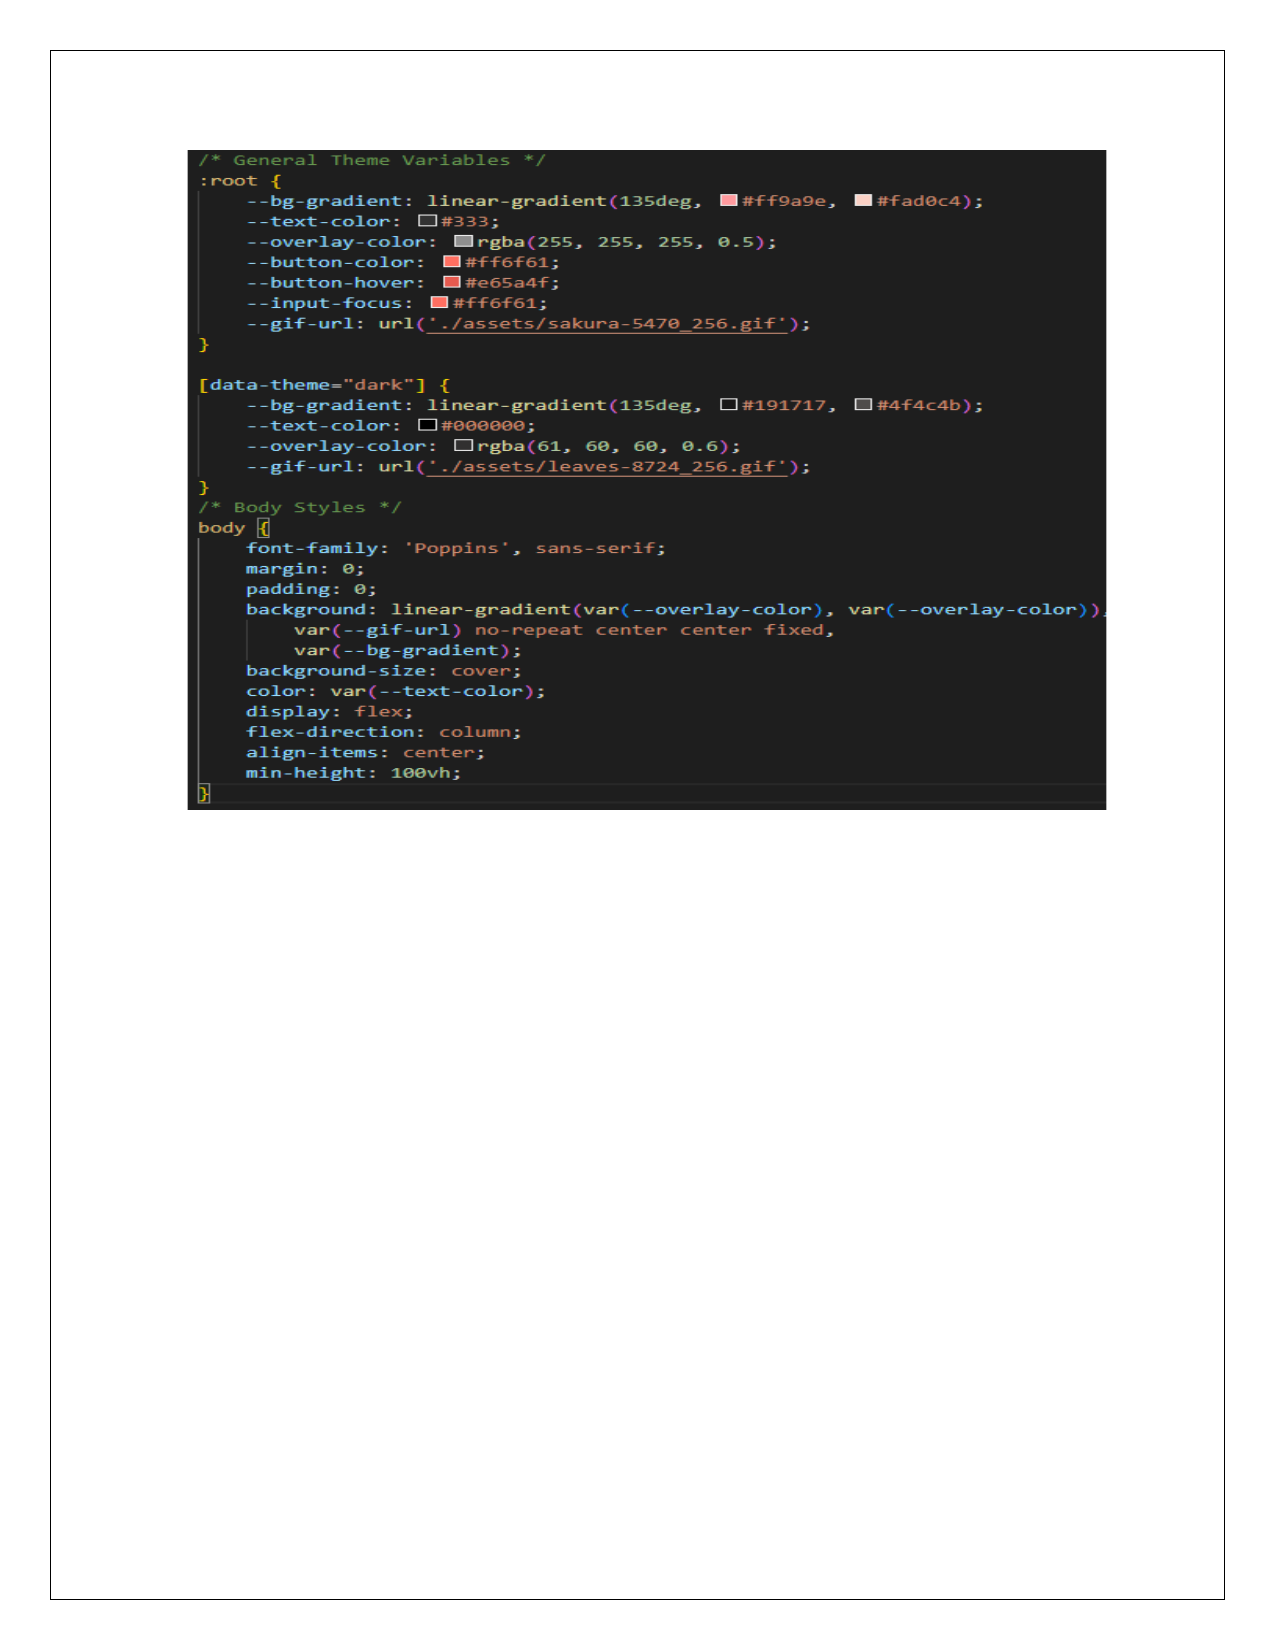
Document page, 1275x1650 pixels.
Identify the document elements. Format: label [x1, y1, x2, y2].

picture [187, 150, 1107, 810]
